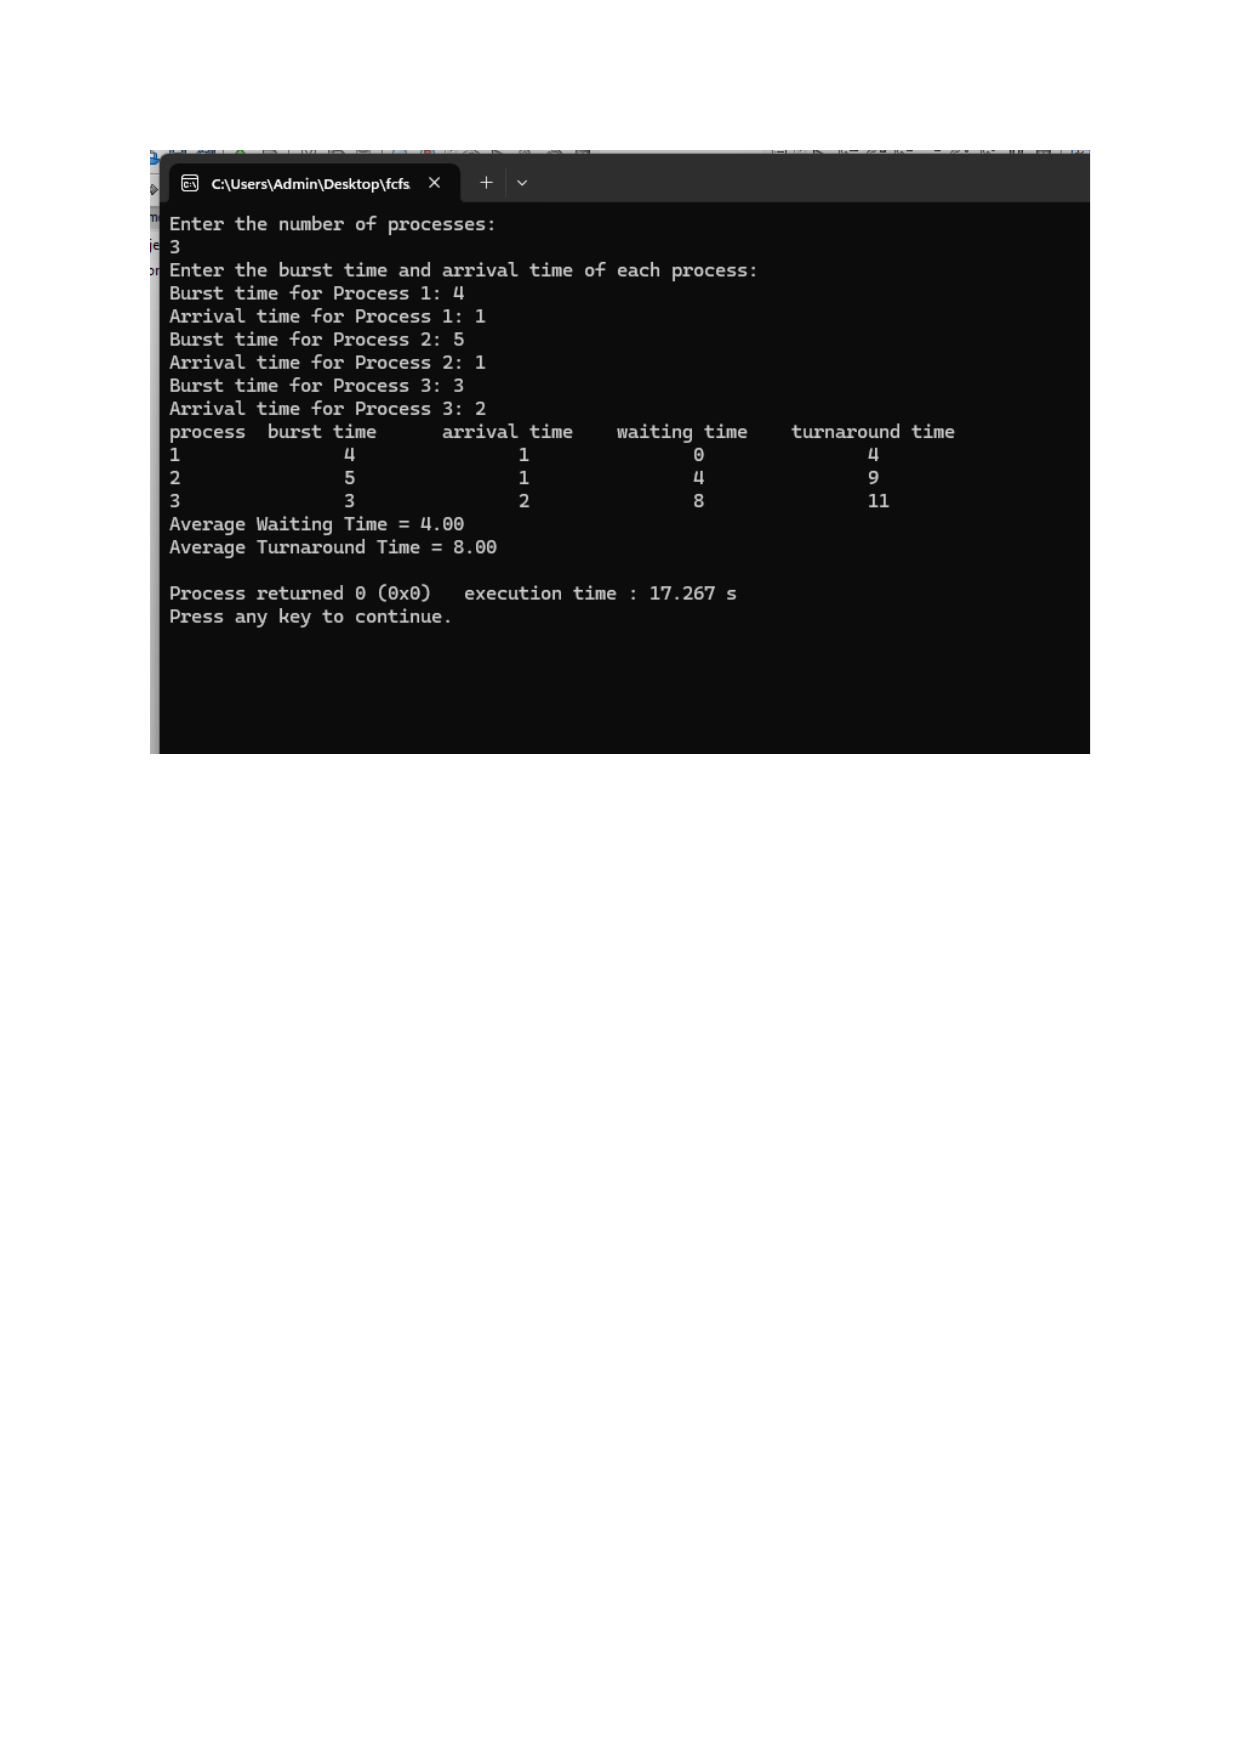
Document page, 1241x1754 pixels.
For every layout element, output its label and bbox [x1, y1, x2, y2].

picture [150, 150, 1091, 754]
